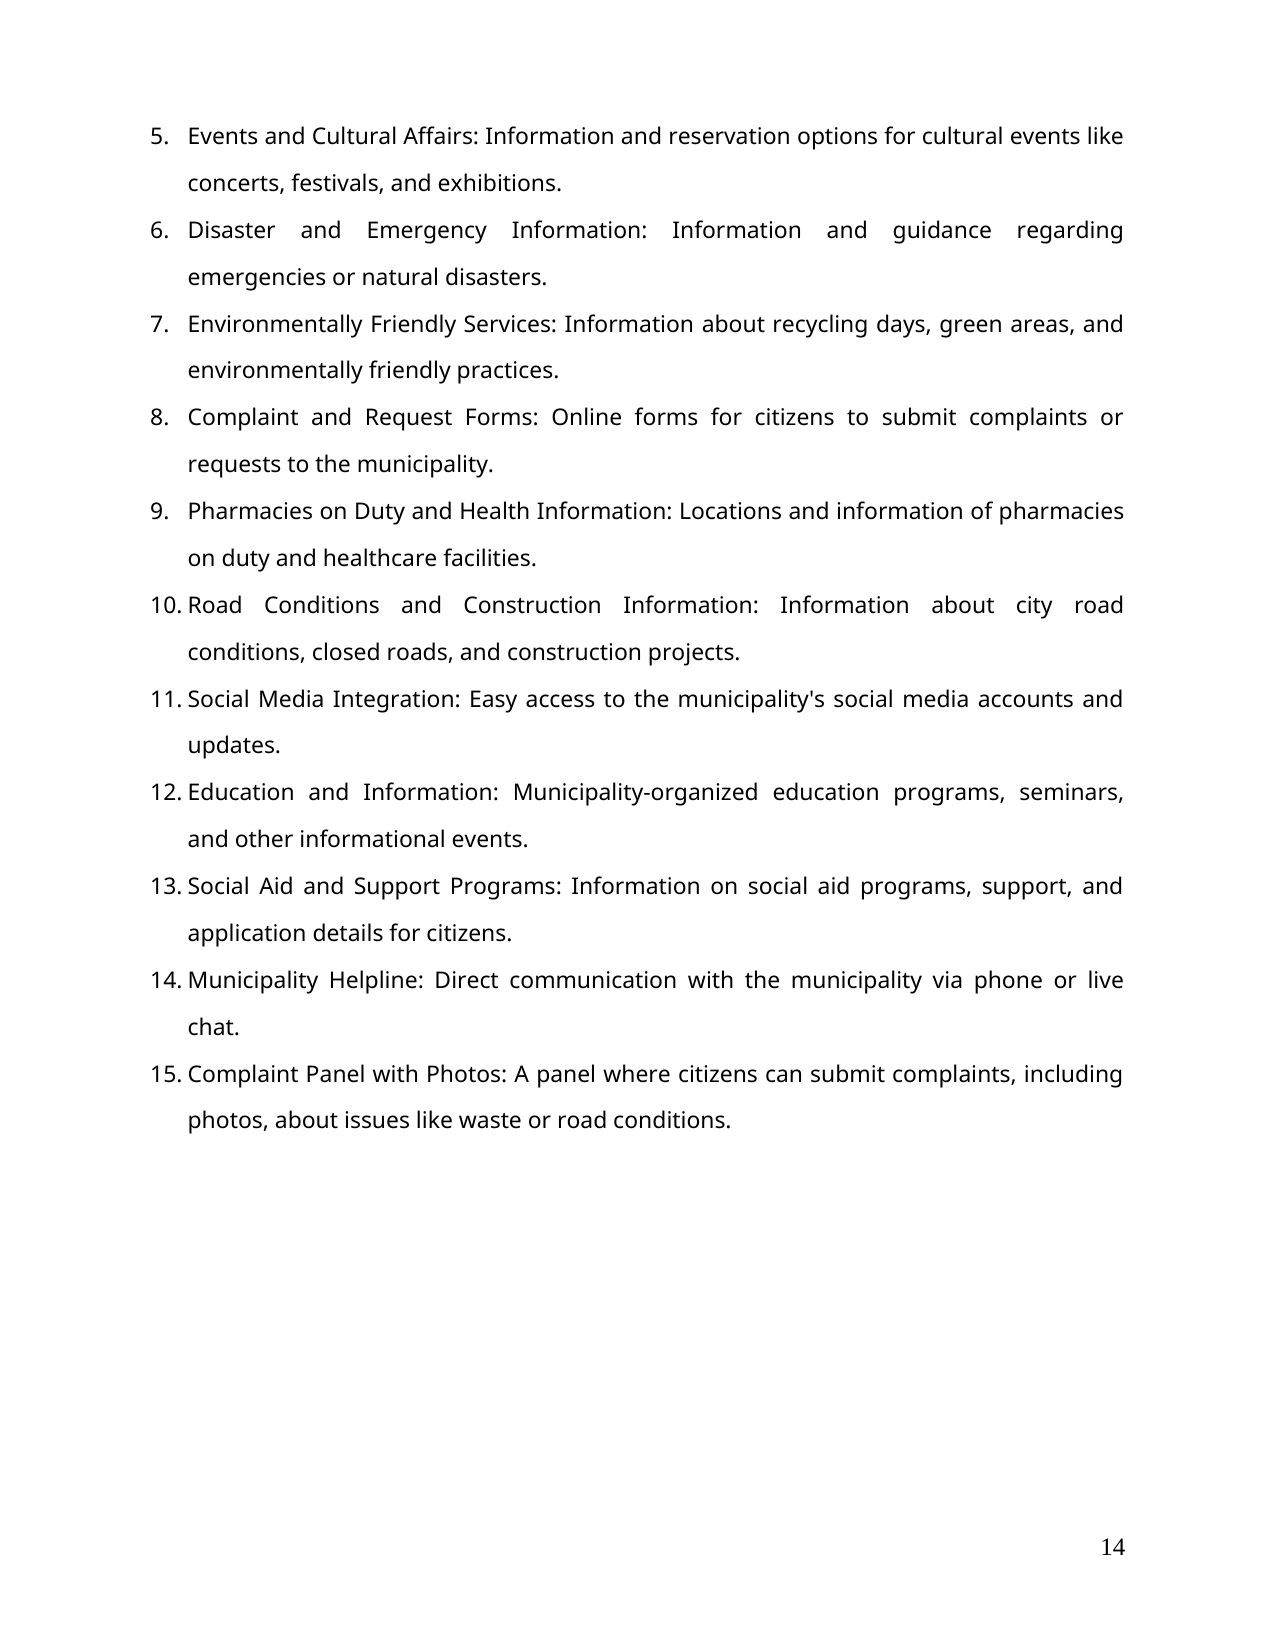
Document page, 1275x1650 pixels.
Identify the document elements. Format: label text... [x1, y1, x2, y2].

list Complaint and Request Forms: Online forms for citizens to submit complaints or requests to the municipality. [150, 401, 1125, 479]
list Environmentally Friendly Services: Information about recycling days, green areas, and environmentally friendly practices. [150, 307, 1125, 386]
list Disaster and Emergency Information: Information and guidance regarding emergencies or natural disasters. [150, 214, 1125, 292]
list Road Conditions and Construction Information: Information about city road conditions, closed roads, and construction projects. [150, 589, 1125, 667]
list Complaint Panel with Photos: A panel where citizens can submit complaints, including photos, about issues like waste or road conditions. [150, 1057, 1125, 1136]
list Social Aid and Support Programs: Information on social aid programs, support, and application details for citizens. [150, 870, 1125, 948]
list Education and Information: Municipality-organized education programs, seminars, and other informational events. [150, 776, 1125, 854]
list Events and Cultural Affairs: Information and reservation options for cultural events like concerts, festivals, and exhibitions. [150, 120, 1125, 198]
list Social Media Integration: Easy access to the municipality's social media accounts and updates. [150, 682, 1125, 761]
list Municipality Helpline: Direct communication with the municipality via phone or live chat. [150, 964, 1125, 1042]
list Pharmacies on Duty and Health Information: Locations and information of pharmacies on duty and healthcare facilities. [150, 495, 1125, 573]
